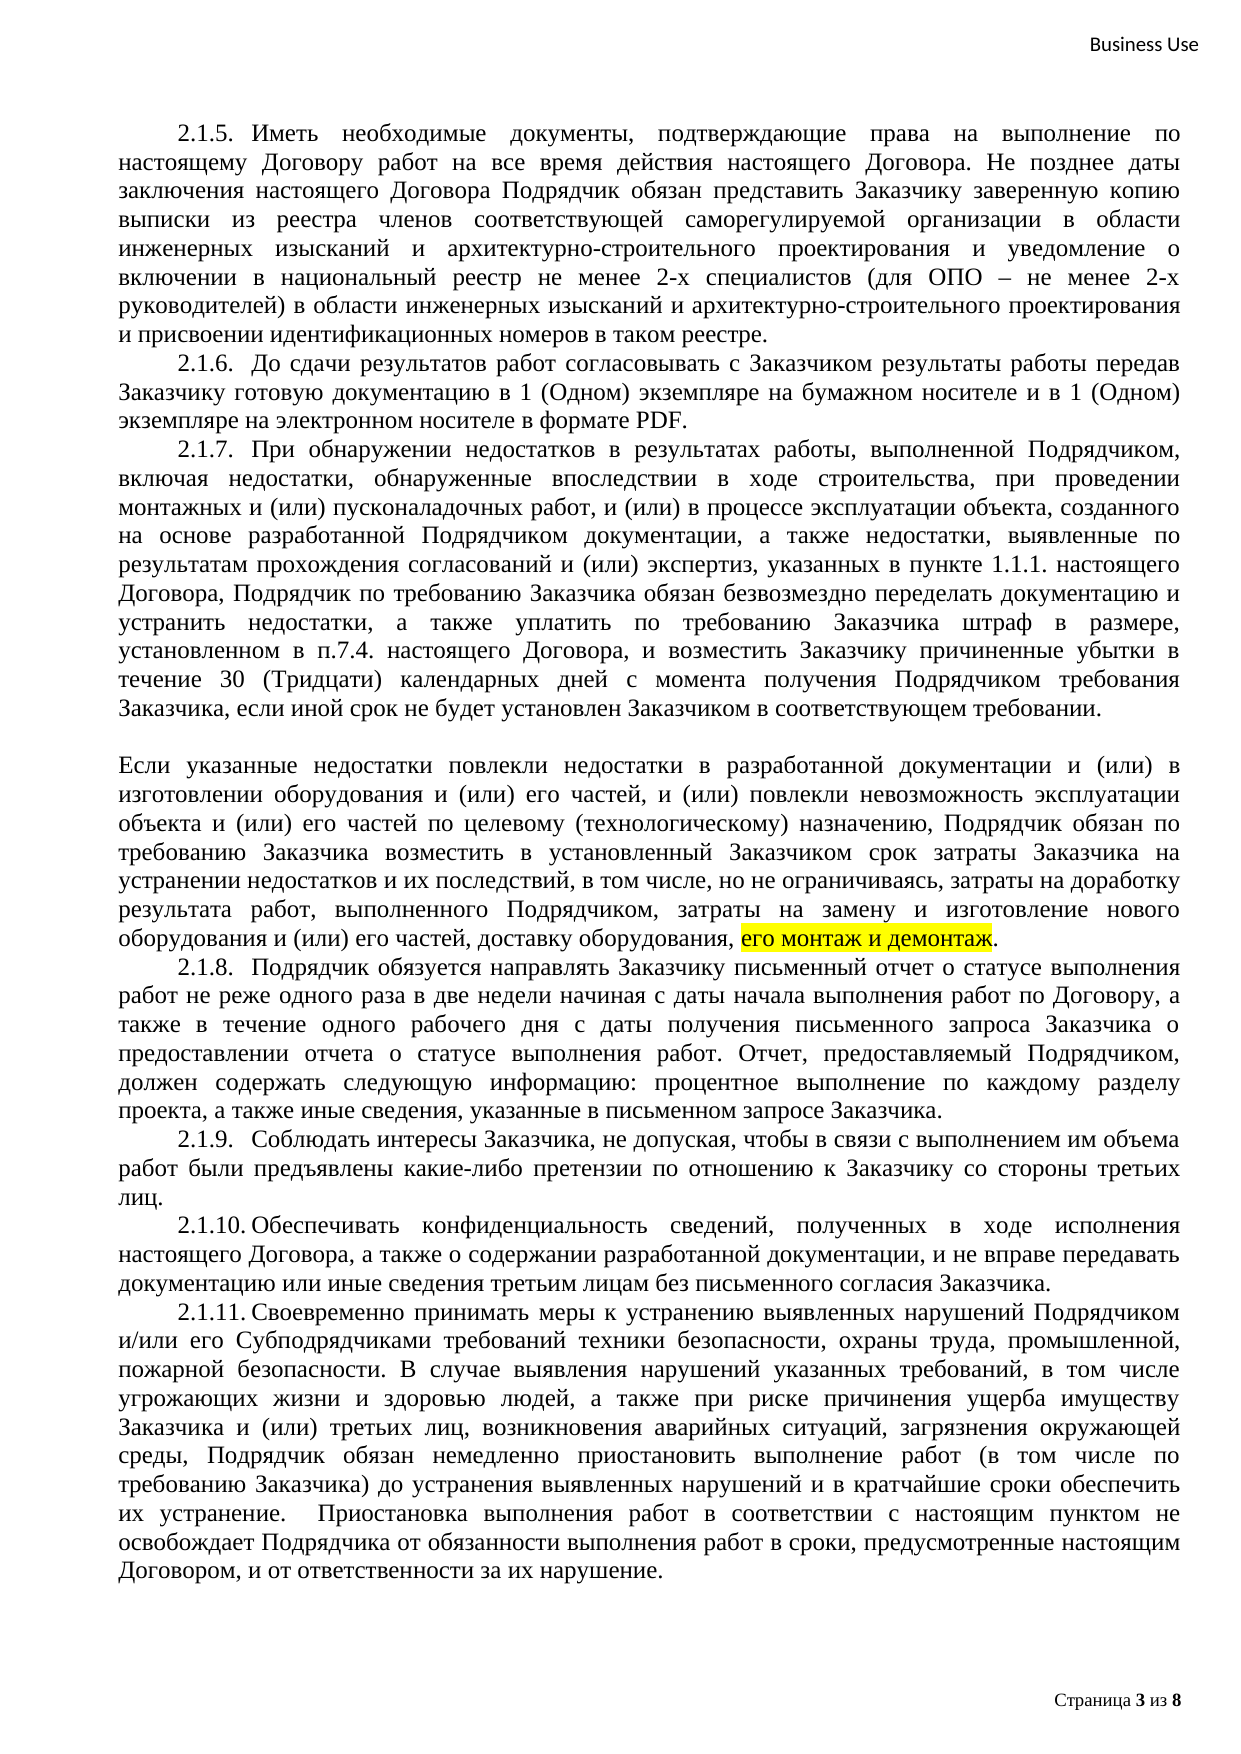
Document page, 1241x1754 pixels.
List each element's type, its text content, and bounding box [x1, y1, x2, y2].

list Подрядчик обязуется направлять Заказчику письменный отчет о статусе выполнения работ не реже одного раза в две недели начиная с даты начала выполнения работ по Договору, а также в течение одного рабочего дня с даты получения письменного запроса Заказчика о предоставлении отчета о статусе выполнения работ. Отчет, предоставляемый Подрядчиком, должен содержать следующую информацию: процентное выполнение по каждому разделу проекта, а также иные сведения, указанные в письменном запросе Заказчика. [118, 952, 1181, 1124]
text Если указанные недостатки повлекли недостатки в разработанной документации и (или) в изготовлении оборудования и (или) его частей, и (или) повлекли невозможность эксплуатации объекта и (или) его частей по целевому (технологическому) назначению, Подрядчик обязан по требованию Заказчика возместить в установленный Заказчиком срок затраты Заказчика на устранении недостатков и их последствий, в том числе, но не ограничиваясь, затраты на доработку результата работ, выполненного Подрядчиком, затраты на замену и изготовление нового оборудования и (или) его частей, доставку оборудования, его монтаж и демонтаж. [118, 722, 1181, 952]
list Своевременно принимать меры к устранению выявленных нарушений Подрядчиком и/или его Субподрядчиками требований техники безопасности, охраны труда, промышленной, пожарной безопасности. В случае выявления нарушений указанных требований, в том числе угрожающих жизни и здоровью людей, а также при риске причинения ущерба имуществу Заказчика и (или) третьих лиц, возникновения аварийных ситуаций, загрязнения окружающей среды, Подрядчик обязан немедленно приостановить выполнение работ (в том числе по требованию Заказчика) до устранения выявленных нарушений и в кратчайшие сроки обеспечить их устранение. Приостановка выполнения работ в соответствии с настоящим пунктом не освобождает Подрядчика от обязанности выполнения работ в сроки, предусмотренные настоящим Договором, и от ответственности за их нарушение. [118, 1297, 1181, 1584]
list Соблюдать интересы Заказчика, не допуская, чтобы в связи с выполнением им объема работ были предъявлены какие-либо претензии по отношению к Заказчику со стороны третьих лиц. [118, 1124, 1181, 1211]
list Обеспечивать конфиденциальность сведений, полученных в ходе исполнения настоящего Договора, а также о содержании разработанной документации, и не вправе передавать документацию или иные сведения третьим лицам без письменного согласия Заказчика. [118, 1211, 1181, 1297]
list При обнаружении недостатков в результатах работы, выполненной Подрядчиком, включая недостатки, обнаруженные впоследствии в ходе строительства, при проведении монтажных и (или) пусконаладочных работ, и (или) в процессе эксплуатации объекта, созданного на основе разработанной Подрядчиком документации, а также недостатки, выявленные по результатам прохождения согласований и (или) экспертиз, указанных в пункте 1.1.1. настоящего Договора, Подрядчик по требованию Заказчика обязан безвозмездно переделать документацию и устранить недостатки, а также уплатить по требованию Заказчика штраф в размере, установленном в п.7.4. настоящего Договора, и возместить Заказчику причиненные убытки в течение 30 (Тридцати) календарных дней с момента получения Подрядчиком требования Заказчика, если иной срок не будет установлен Заказчиком в соответствующем требовании. [118, 434, 1181, 722]
list До сдачи результатов работ согласовывать с Заказчиком результаты работы передав Заказчику готовую документацию в 1 (Одном) экземпляре на бумажном носителе и в 1 (Одном) экземпляре на электронном носителе в формате PDF. [118, 348, 1181, 434]
list Иметь необходимые документы, подтверждающие права на выполнение по настоящему Договору работ на все время действия настоящего Договора. Не позднее даты заключения настоящего Договора Подрядчик обязан представить Заказчику заверенную копию выписки из реестра членов соответствующей саморегулируемой организации в области инженерных изысканий и архитектурно-строительного проектирования и уведомление о включении в национальный реестр не менее 2-х специалистов (для ОПО – не менее 2-х руководителей) в области инженерных изысканий и архитектурно-строительного проектирования и присвоении идентификационных номеров в таком реестре. [118, 118, 1181, 348]
